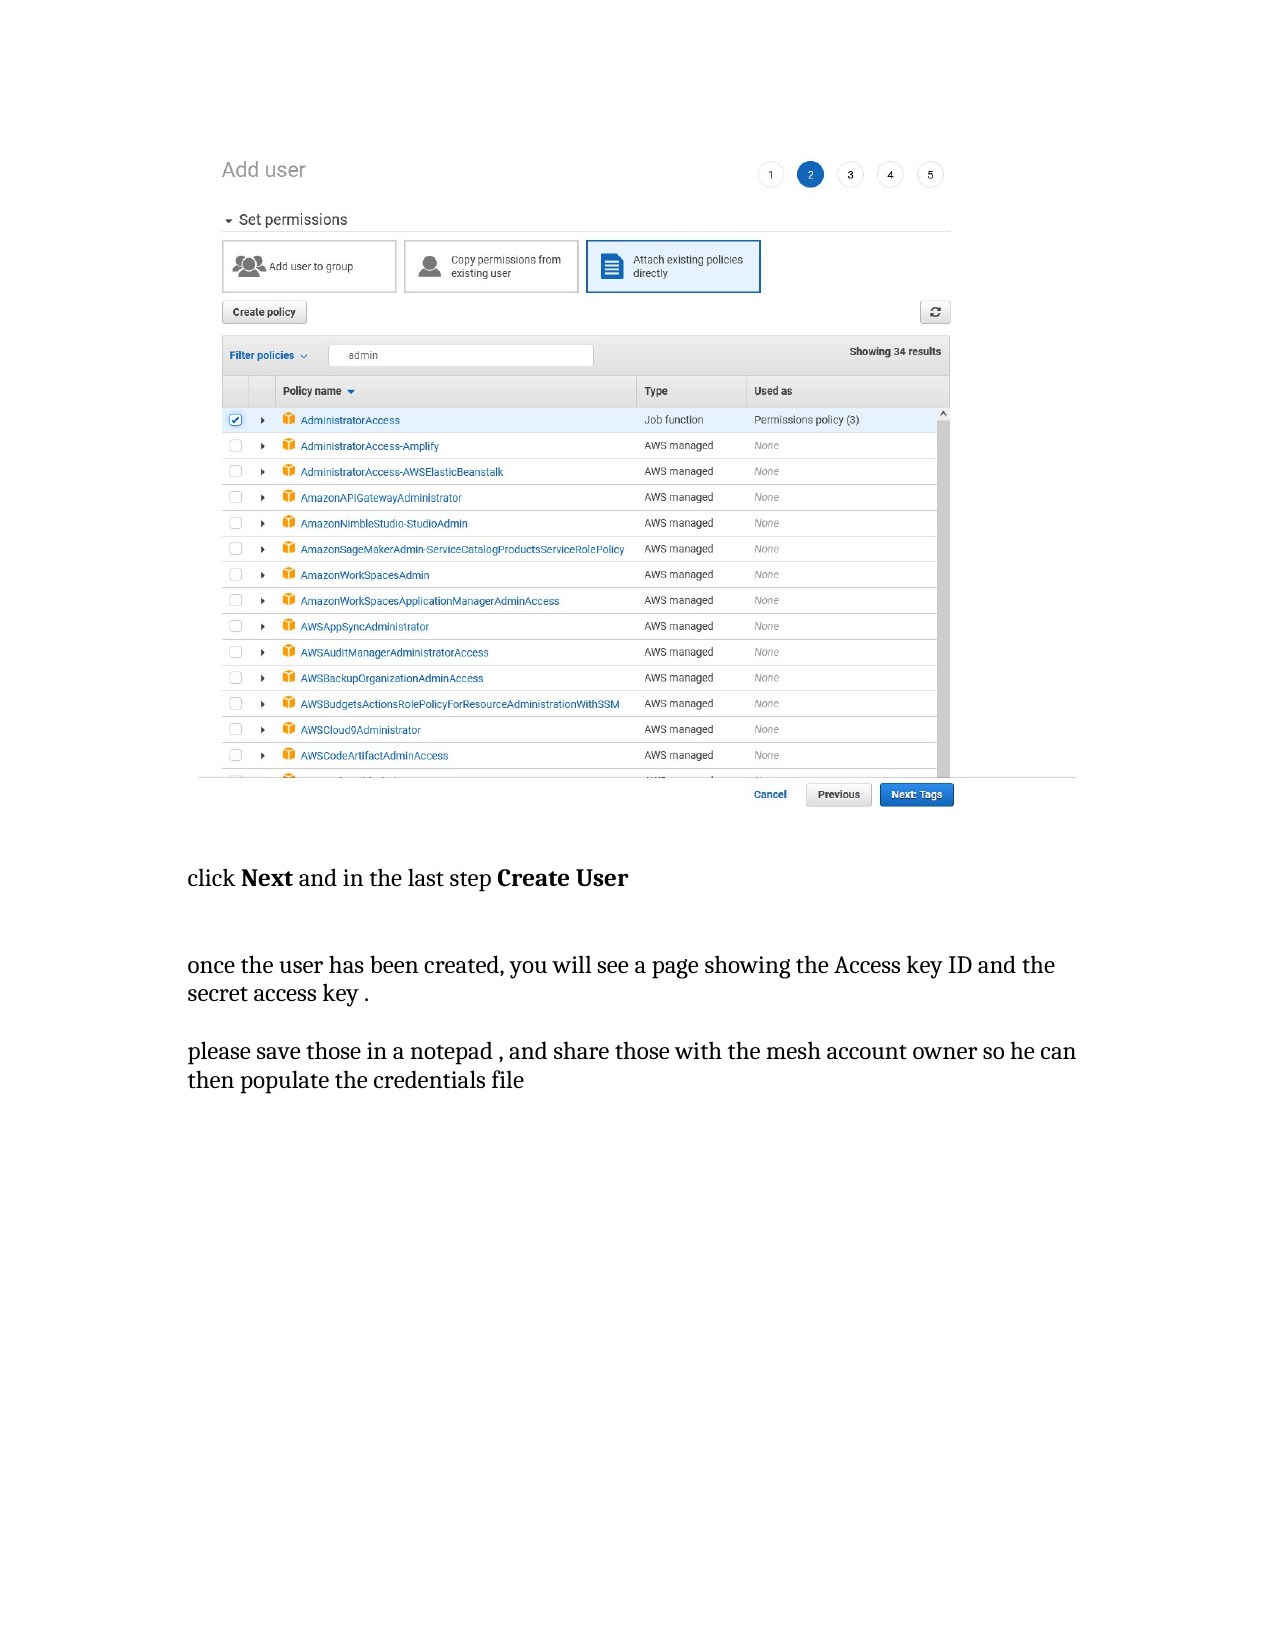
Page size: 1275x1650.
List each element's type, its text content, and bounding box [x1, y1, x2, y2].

text please save those in a notepad , and share those with the mesh account owner so he can then populate the credentials file [187, 1037, 1087, 1094]
text once the user has been created, you will see a page showing the Access key ID and the secret access key . [187, 951, 1087, 1008]
picture [198, 150, 1077, 807]
text click Next and in the last step Create User [187, 864, 1087, 893]
